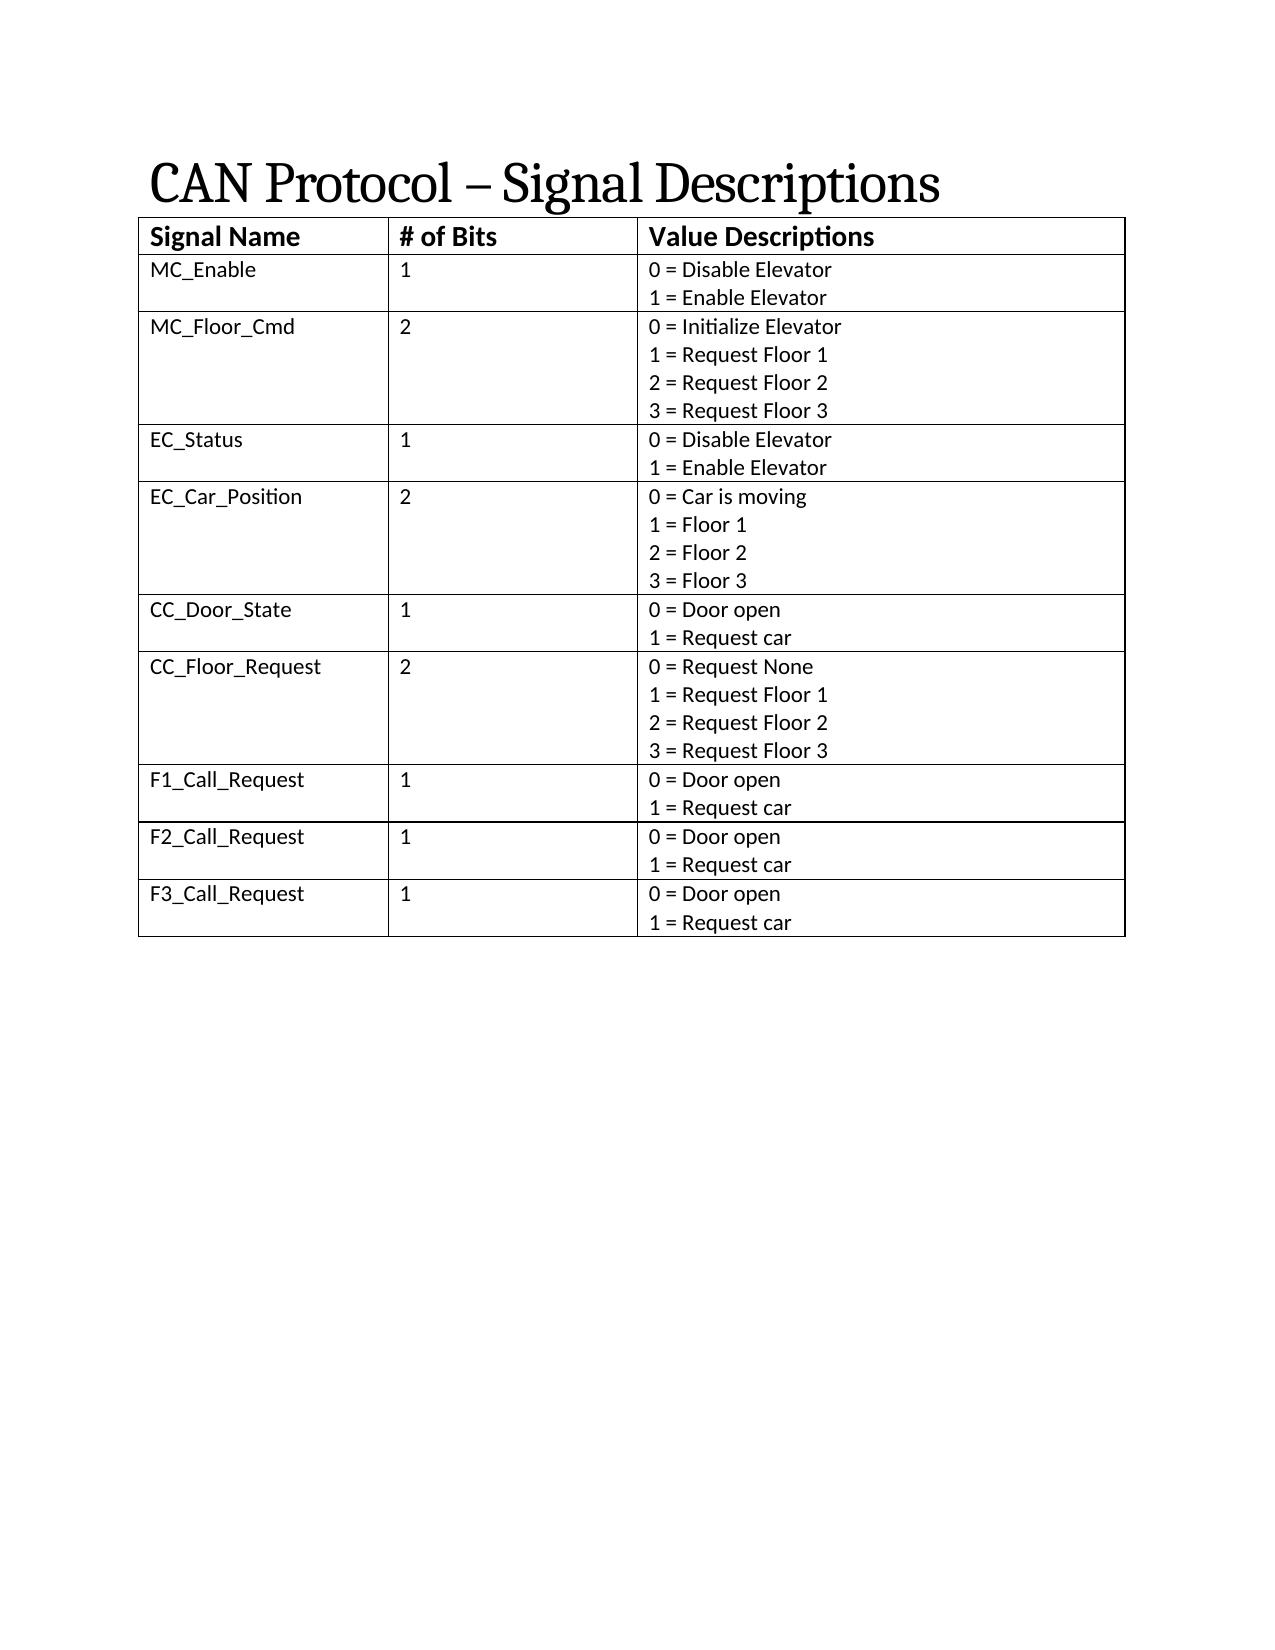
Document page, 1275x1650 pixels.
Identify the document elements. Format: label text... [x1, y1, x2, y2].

table_header Value Descriptions [638, 218, 1124, 254]
table_cell 1 [389, 765, 637, 821]
table_cell 0 = Car is moving 1 = Floor 1 2 = Floor 2 3 = Floor 3 [638, 482, 1124, 594]
table_cell CC_Floor_Request [139, 652, 388, 764]
table_cell 1 [389, 255, 637, 311]
table_cell F3_Call_Request [139, 880, 388, 936]
table_cell 2 [389, 312, 637, 424]
table_header Signal Name [139, 218, 388, 254]
table_cell F2_Call_Request [139, 823, 388, 878]
table_cell EC_Car_Position [139, 482, 388, 594]
table_cell 1 [389, 880, 637, 936]
table_cell 0 = Door open 1 = Request car [638, 595, 1124, 651]
table_cell 0 = Initialize Elevator 1 = Request Floor 1 2 = Request Floor 2 3 = Request Floor 3 [638, 312, 1124, 424]
table_cell CC_Door_State [139, 595, 388, 651]
table_cell 0 = Door open 1 = Request car [638, 765, 1124, 821]
title CAN Protocol – Signal Descriptions [150, 150, 1125, 217]
table_cell 0 = Door open 1 = Request car [638, 880, 1124, 936]
table_cell 0 = Disable Elevator 1 = Enable Elevator [638, 425, 1124, 481]
table_cell 1 [389, 823, 637, 878]
table_cell EC_Status [139, 425, 388, 481]
table_cell MC_Floor_Cmd [139, 312, 388, 424]
table_cell 1 [389, 595, 637, 651]
table_header # of Bits [389, 218, 637, 254]
table_cell 1 [389, 425, 637, 481]
table_cell F1_Call_Request [139, 765, 388, 821]
table_cell 0 = Disable Elevator 1 = Enable Elevator [638, 255, 1124, 311]
table_cell 0 = Request None 1 = Request Floor 1 2 = Request Floor 2 3 = Request Floor 3 [638, 652, 1124, 764]
table_cell 2 [389, 652, 637, 764]
table_cell MC_Enable [139, 255, 388, 311]
table_cell 2 [389, 482, 637, 594]
table_cell 0 = Door open 1 = Request car [638, 823, 1124, 878]
